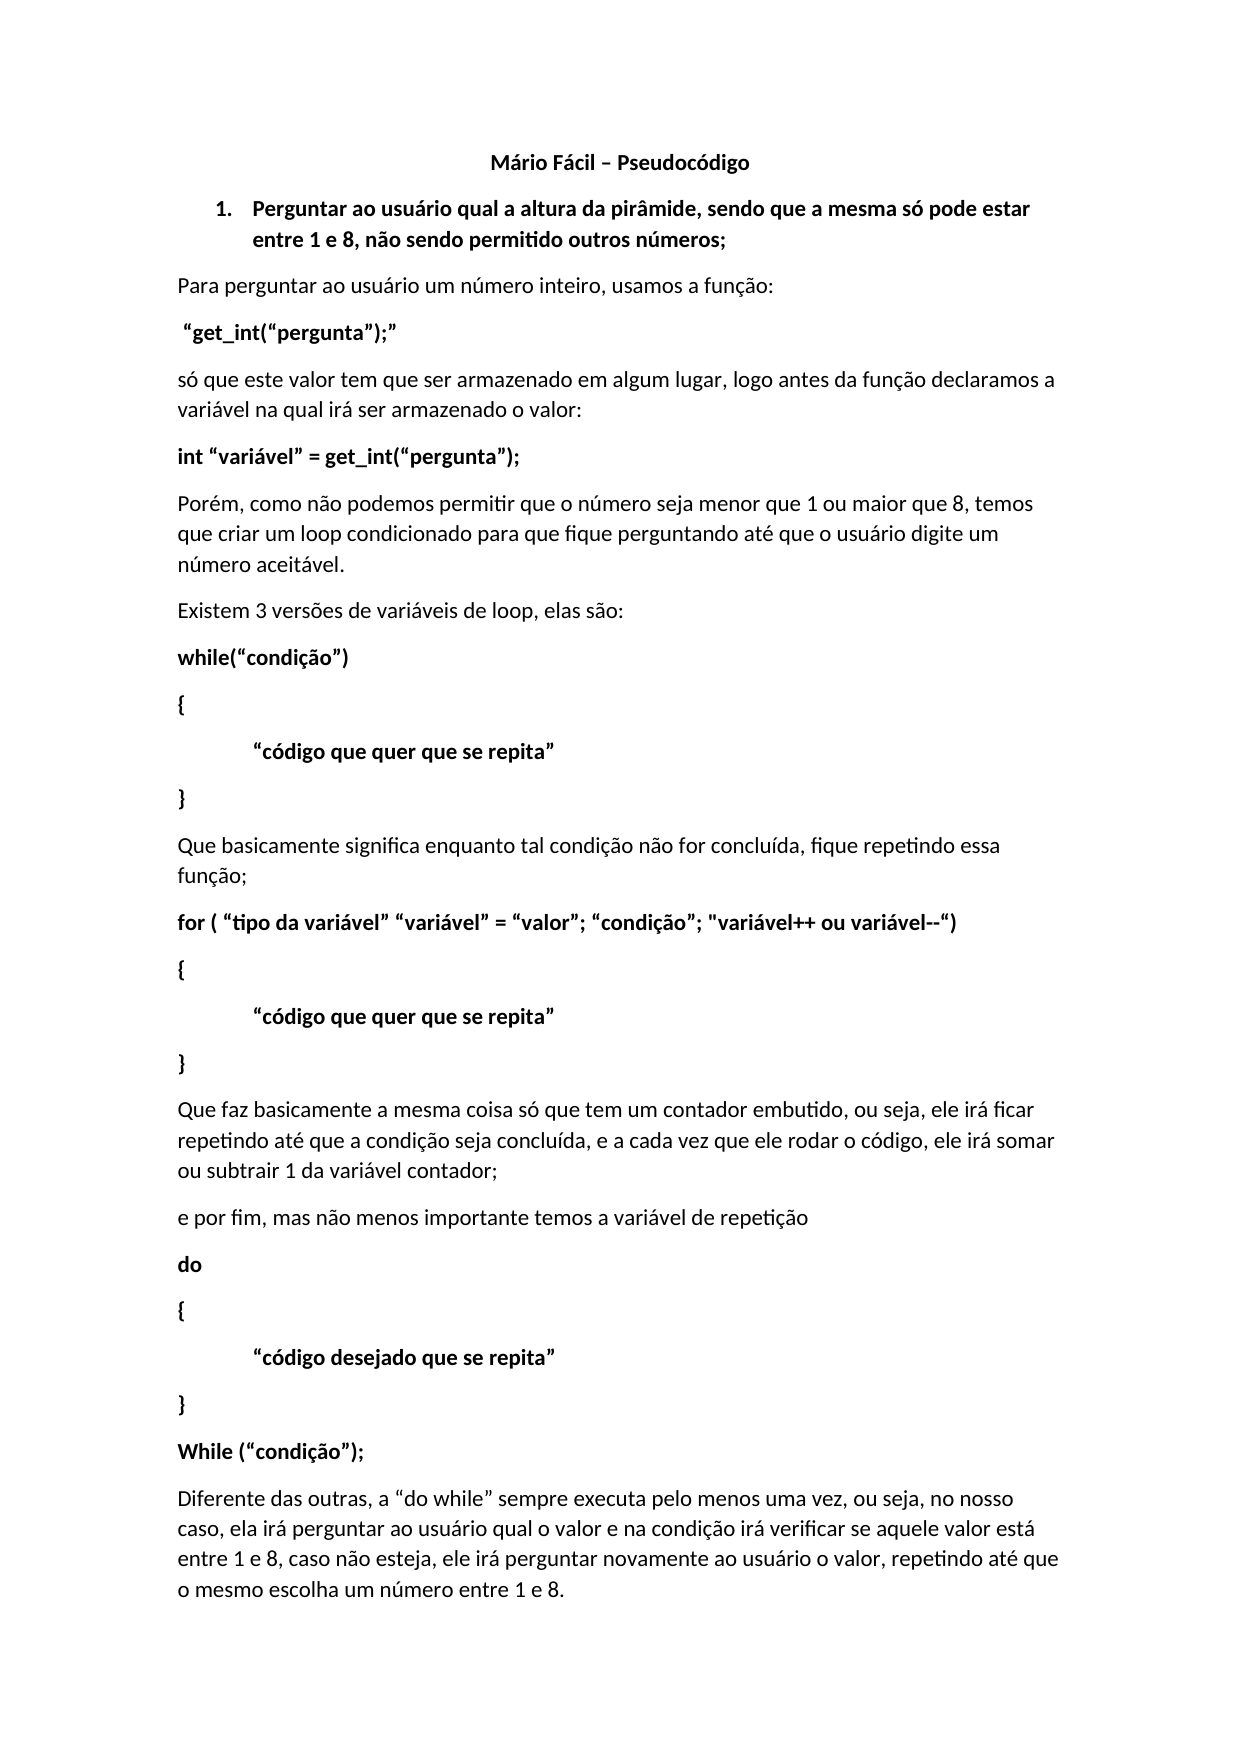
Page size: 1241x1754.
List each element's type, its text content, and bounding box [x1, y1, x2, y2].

text Que faz basicamente a mesma coisa só que tem um contador embutido, ou seja, ele irá ficar repetindo até que a condição seja concluída, e a cada vez que ele rodar o código, ele irá somar ou subtrair 1 da variável contador; [177, 1096, 1063, 1184]
text e por fim, mas não menos importante temos a variável de repetição [177, 1203, 1063, 1231]
text “código que quer que se repita” [177, 1002, 1063, 1030]
text While (“condição”); [177, 1437, 1063, 1465]
text “get_int(“pergunta”);” [177, 318, 1063, 346]
text for ( “tipo da variável” “variável” = “valor”; “condição”; "variável++ ou variável--“) [177, 908, 1063, 936]
text while(“condição”) [177, 643, 1063, 671]
text Para perguntar ao usuário um número inteiro, usamos a função: [177, 272, 1063, 299]
text } [177, 784, 1063, 812]
text } [177, 1390, 1063, 1418]
text Que basicamente significa enquanto tal condição não for concluída, fique repetindo essa função; [177, 831, 1063, 889]
text Diferente das outras, a “do while” sempre executa pelo menos uma vez, ou seja, no nosso caso, ela irá perguntar ao usuário qual o valor e na condição irá verificar se aquele valor está entre 1 e 8, caso não esteja, ele irá perguntar novamente ao usuário o valor, repetindo até que o mesmo escolha um número entre 1 e 8. [177, 1484, 1063, 1603]
text } [177, 1049, 1063, 1077]
text “código desejado que se repita” [177, 1343, 1063, 1371]
text “código que quer que se repita” [177, 737, 1063, 765]
text { [177, 955, 1063, 983]
text Mário Fácil – Pseudocódigo [177, 148, 1063, 176]
list Perguntar ao usuário qual a altura da pirâmide, sendo que a mesma só pode estar entre 1 e 8, não sendo permitido outros números; [215, 194, 1063, 253]
text só que este valor tem que ser armazenado em algum lugar, logo antes da função declaramos a variável na qual irá ser armazenado o valor: [177, 365, 1063, 423]
text { [177, 690, 1063, 718]
text int “variável” = get_int(“pergunta”); [177, 442, 1063, 470]
text { [177, 1297, 1063, 1324]
text do [177, 1250, 1063, 1278]
text Porém, como não podemos permitir que o número seja menor que 1 ou maior que 8, temos que criar um loop condicionado para que fique perguntando até que o usuário digite um número aceitável. [177, 489, 1063, 578]
text Existem 3 versões de variáveis de loop, elas são: [177, 597, 1063, 624]
